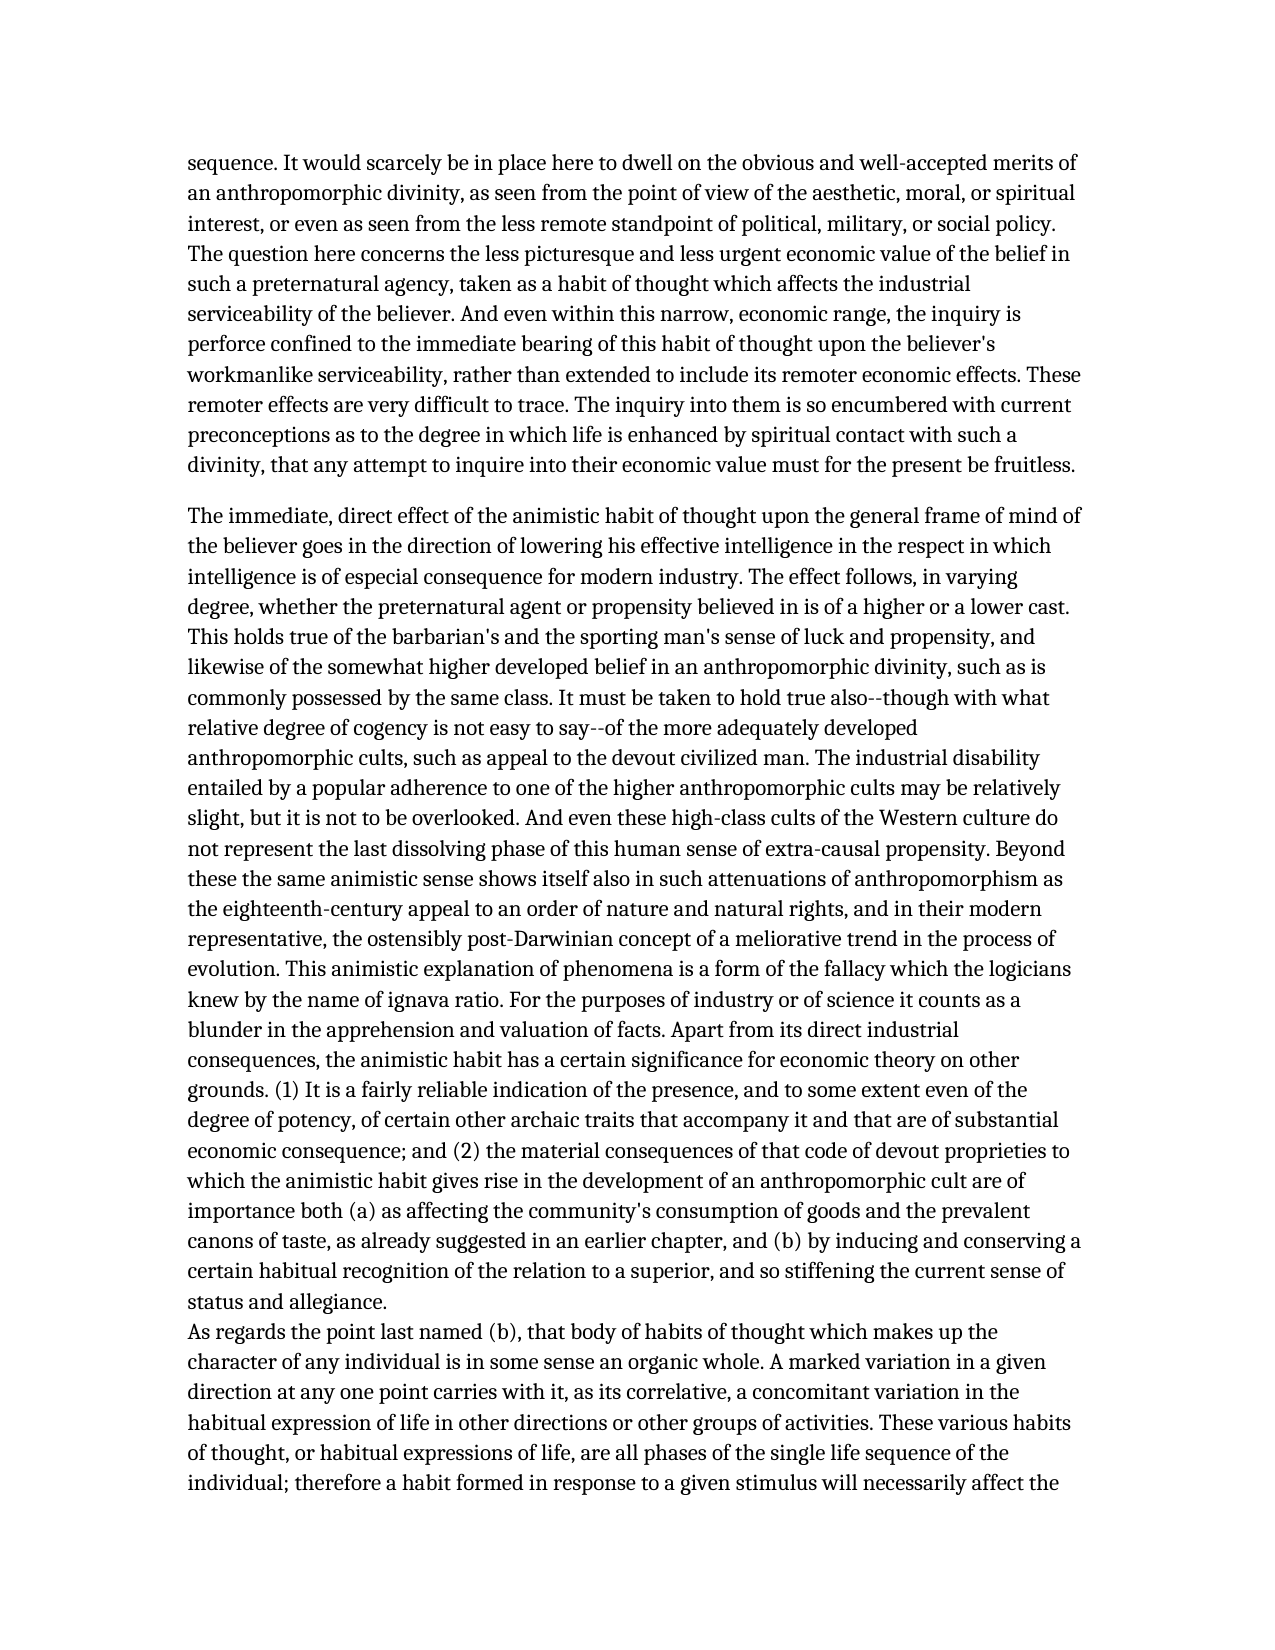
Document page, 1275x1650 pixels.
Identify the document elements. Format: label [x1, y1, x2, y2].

text [187, 150, 1087, 478]
text [187, 503, 1087, 1496]
